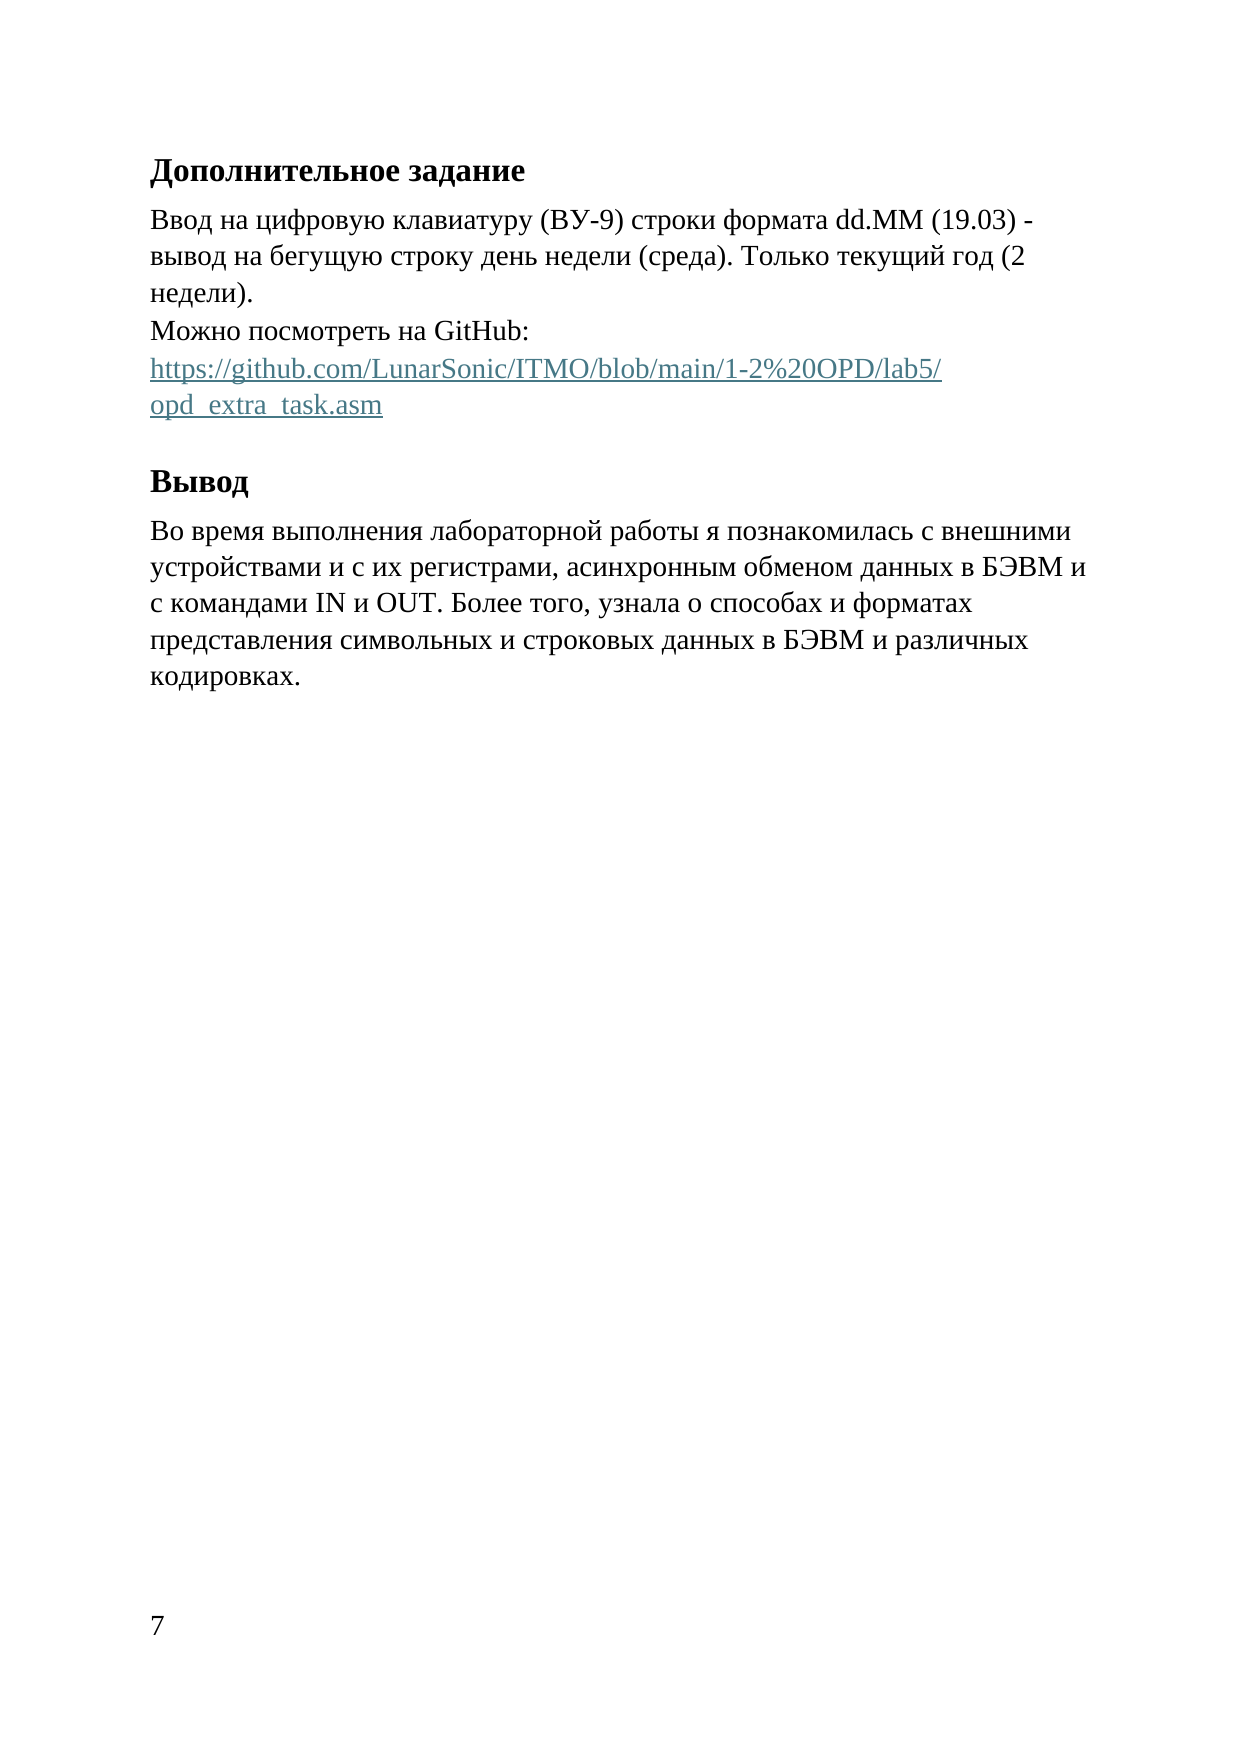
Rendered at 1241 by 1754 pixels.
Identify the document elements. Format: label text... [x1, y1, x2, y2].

subtitle Вывод [150, 461, 1090, 499]
text Можно посмотреть на GitHub: [150, 313, 1090, 346]
text Ввод на цифровую клавиатуру (ВУ-9) строки формата dd.MM (19.03) - вывод на бегущую строку день недели (среда). Только текущий год (2 недели). [150, 202, 1090, 308]
text Во время выполнения лабораторной работы я познакомилась с внешними устройствами и с их регистрами, асинхронным обменом данных в БЭВМ и с командами IN и OUT. Более того, узнала о способах и форматах представления символьных и строковых данных в БЭВМ и различных кодировках. [150, 513, 1090, 691]
subtitle Дополнительное задание [150, 150, 1090, 188]
text https://github.com/LunarSonic/ITMO/blob/main/1-2%20OPD/lab5/opd_extra_task.asm [150, 351, 1090, 421]
